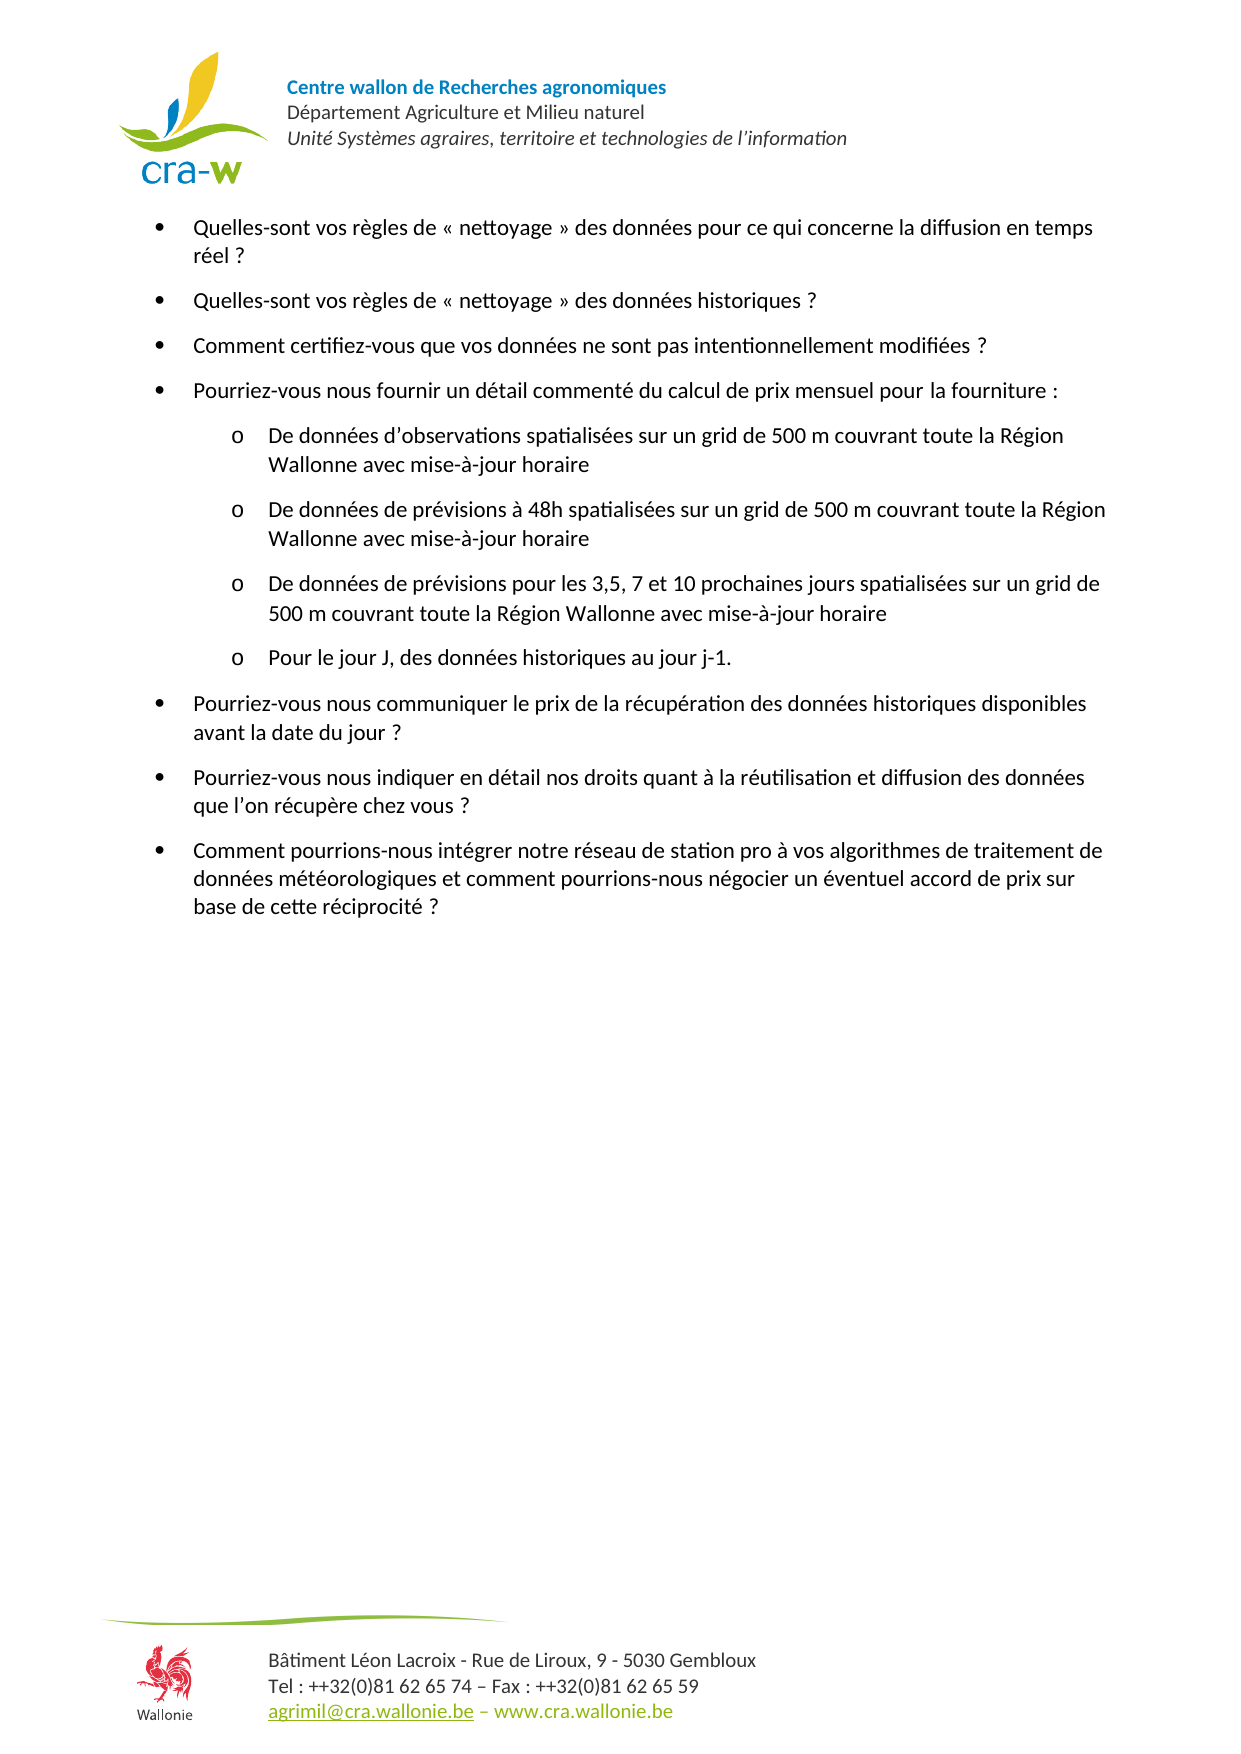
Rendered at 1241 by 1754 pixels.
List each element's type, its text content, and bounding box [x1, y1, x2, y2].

list De données de prévisions pour les 3,5, 7 et 10 prochaines jours spatialisées sur un grid de 500 m couvrant toute la Région Wallonne avec mise-à-jour horaire [231, 569, 1122, 627]
list Pourriez-vous nous communiquer le prix de la récupération des données historiques disponibles avant la date du jour ? [156, 689, 1122, 746]
list De données de prévisions à 48h spatialisées sur un grid de 500 m couvrant toute la Région Wallonne avec mise-à-jour horaire [231, 495, 1122, 552]
picture [118, 51, 269, 184]
picture [182, 173, 191, 181]
list Comment pourrions-nous intégrer notre réseau de station pro à vos algorithmes de traitement de données météorologiques et comment pourrions-nous négocier un éventuel accord de prix sur base de cette réciprocité ? [156, 836, 1122, 920]
list Pourriez-vous nous indiquer en détail nos droits quant à la réutilisation et diffusion des données que l’on récupère chez vous ? [156, 763, 1122, 819]
list Pour le jour J, des données historiques au jour j-1. [231, 643, 1122, 673]
picture [99, 1615, 508, 1625]
list Comment certifiez-vous que vos données ne sont pas intentionnellement modifiées ? [156, 331, 1122, 359]
list Quelles-sont vos règles de « nettoyage » des données historiques ? [156, 286, 1122, 314]
list Pourriez-vous nous fournir un détail commenté du calcul de prix mensuel pour la fourniture : [156, 376, 1122, 404]
list De données d’observations spatialisées sur un grid de 500 m couvrant toute la Région Wallonne avec mise-à-jour horaire [231, 421, 1122, 478]
list Quelles-sont vos règles de « nettoyage » des données pour ce qui concerne la diffusion en temps réel ? [156, 213, 1122, 269]
